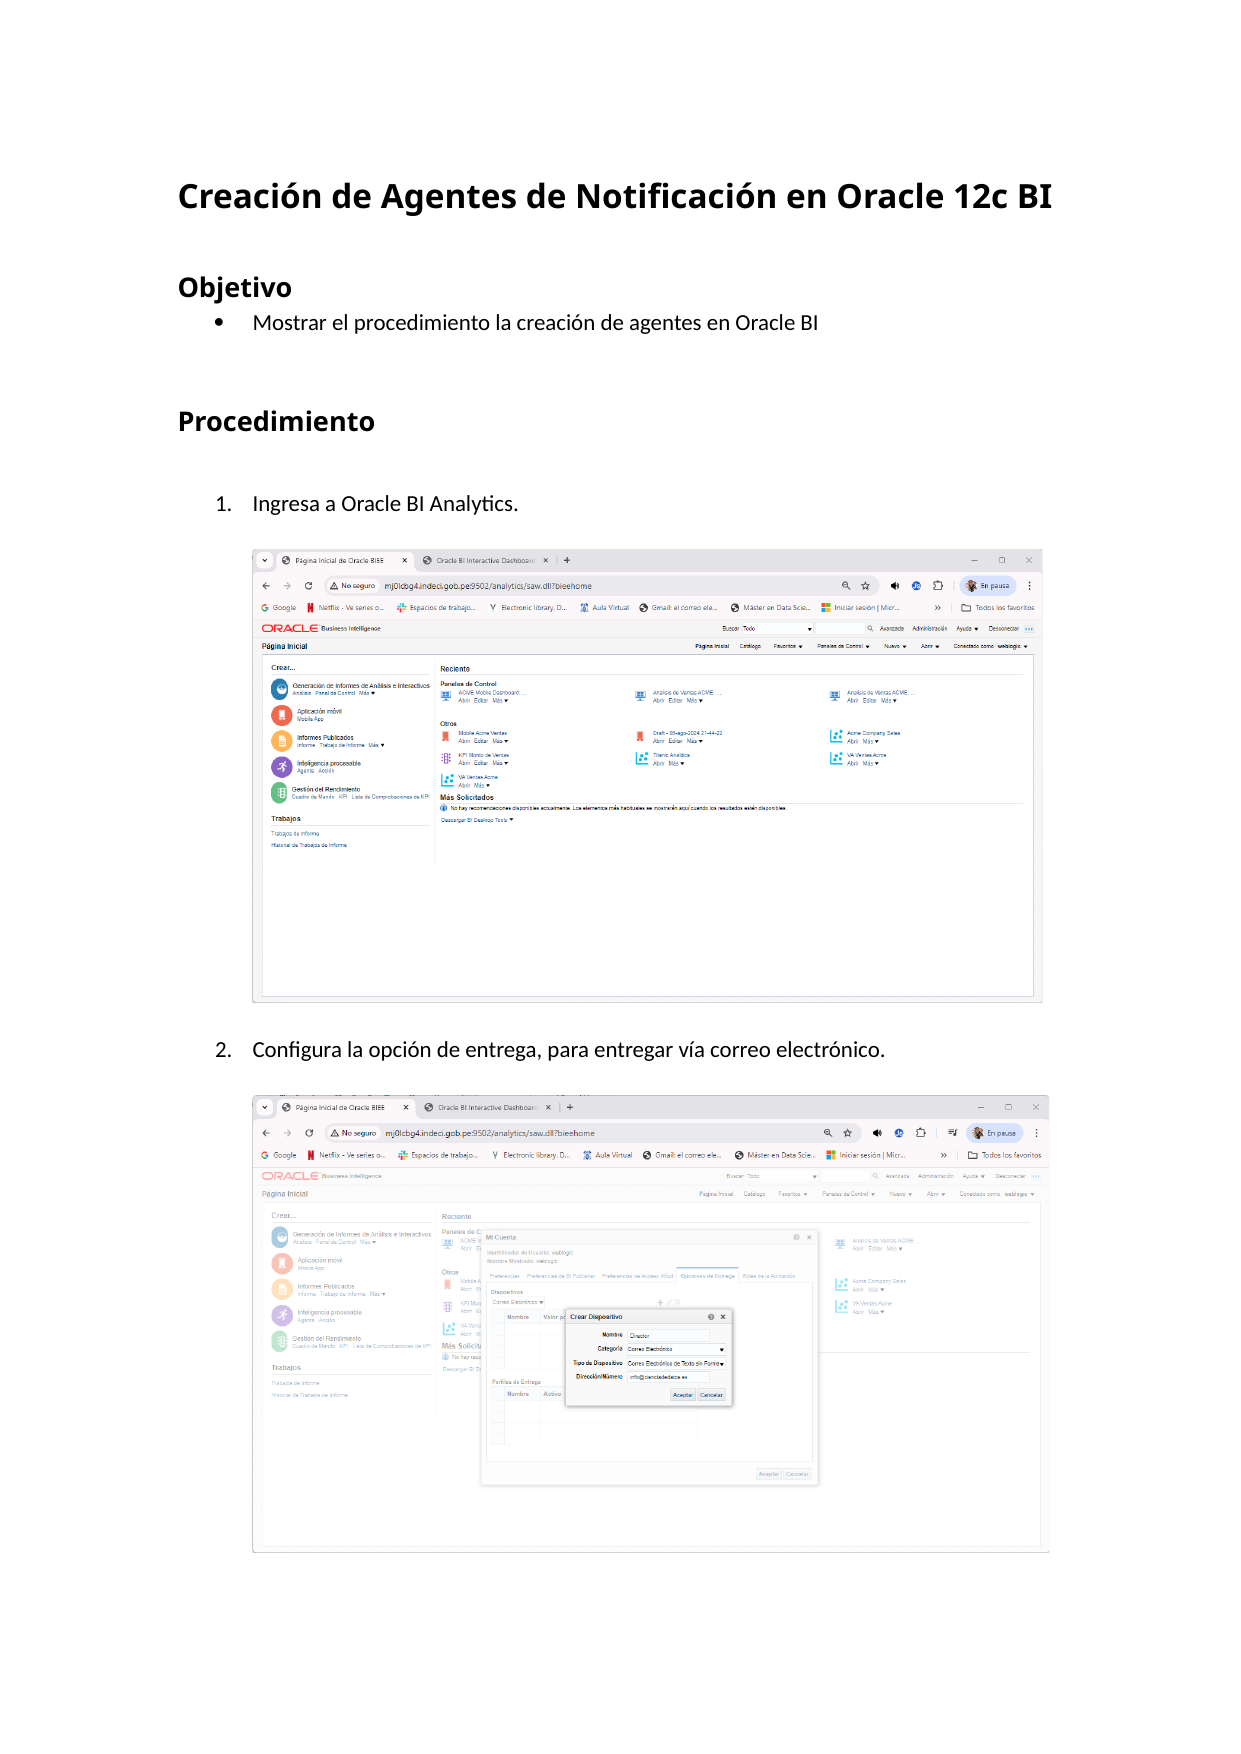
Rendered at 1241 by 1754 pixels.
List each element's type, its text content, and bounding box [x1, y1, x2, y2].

subtitle Procedimiento [177, 402, 1063, 439]
subtitle Objetivo [177, 268, 1063, 305]
list Ingresa a Oracle BI Analytics. [215, 489, 1063, 517]
picture [252, 1095, 1050, 1553]
list Configura la opción de entrega, para entregar vía correo electrónico. [215, 1035, 1063, 1063]
subtitle Creación de Agentes de Notificación en Oracle 12c BI [177, 173, 1063, 218]
list Mostrar el procedimiento la creación de agentes en Oracle BI [215, 308, 1063, 336]
picture [252, 549, 1043, 1003]
